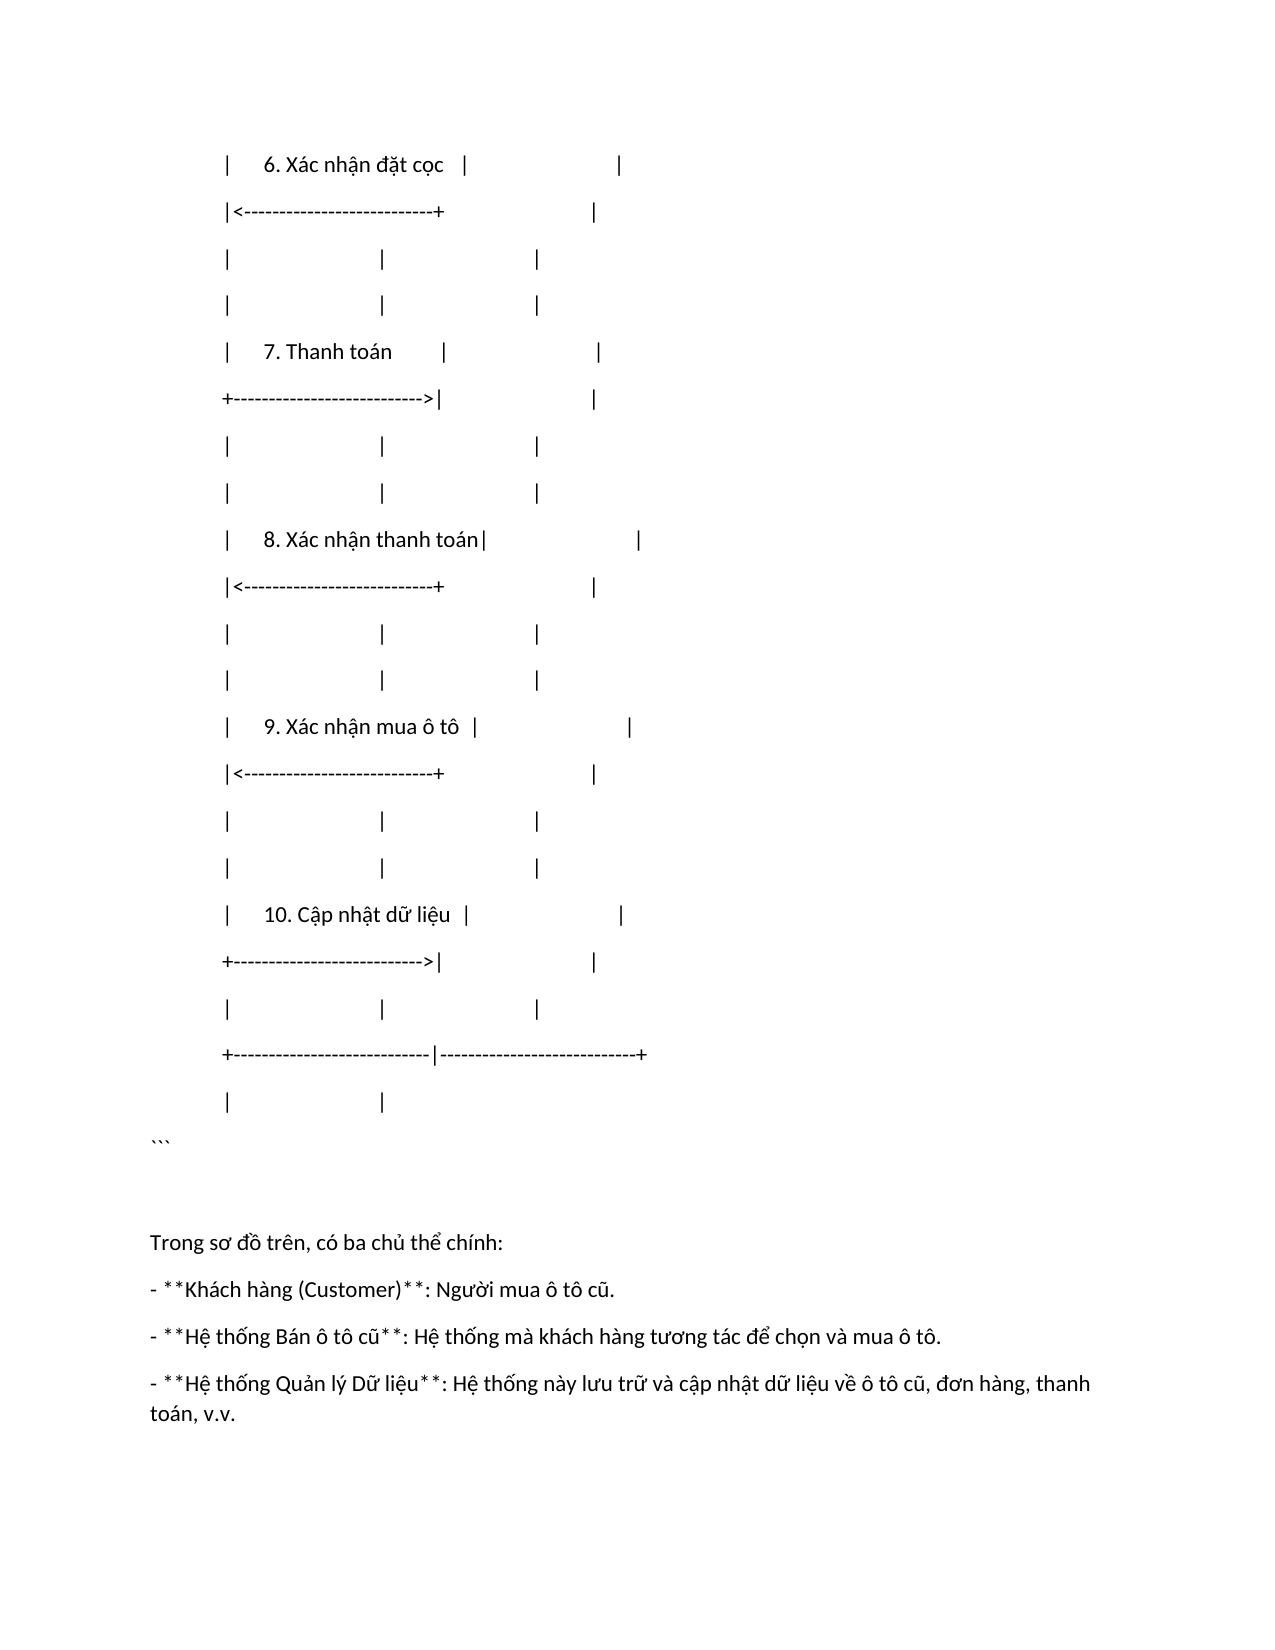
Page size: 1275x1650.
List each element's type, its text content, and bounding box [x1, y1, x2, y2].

text +----------------------------|----------------------------+ [150, 1041, 1125, 1069]
text | 8. Xác nhận thanh toán| | [150, 525, 1125, 553]
text | | | [150, 666, 1125, 694]
text +--------------------------->| | [150, 384, 1125, 412]
text | 10. Cập nhật dữ liệu | | [150, 900, 1125, 928]
text | | | [150, 244, 1125, 272]
text +--------------------------->| | [150, 947, 1125, 975]
text | | | [150, 806, 1125, 834]
text ``` [150, 1134, 1125, 1162]
text | 9. Xác nhận mua ô tô | | [150, 712, 1125, 741]
text - **Hệ thống Quản lý Dữ liệu**: Hệ thống này lưu trữ và cập nhật dữ liệu về ô tô cũ, đơn hàng, thanh toán, v.v. [150, 1369, 1125, 1427]
text | | [150, 1087, 1125, 1116]
text | | | [150, 619, 1125, 647]
text |<---------------------------+ | [150, 572, 1125, 600]
text | | | [150, 431, 1125, 459]
text | | | [150, 291, 1125, 319]
text Trong sơ đồ trên, có ba chủ thể chính: [150, 1228, 1125, 1256]
text - **Khách hàng (Customer)**: Người mua ô tô cũ. [150, 1275, 1125, 1303]
text |<---------------------------+ | [150, 759, 1125, 787]
text | 6. Xác nhận đặt cọc | | [150, 150, 1125, 178]
text | 7. Thanh toán | | [150, 337, 1125, 366]
text - **Hệ thống Bán ô tô cũ**: Hệ thống mà khách hàng tương tác để chọn và mua ô tô. [150, 1322, 1125, 1350]
text | | | [150, 853, 1125, 881]
text | | | [150, 478, 1125, 506]
text | | | [150, 994, 1125, 1022]
text |<---------------------------+ | [150, 197, 1125, 225]
